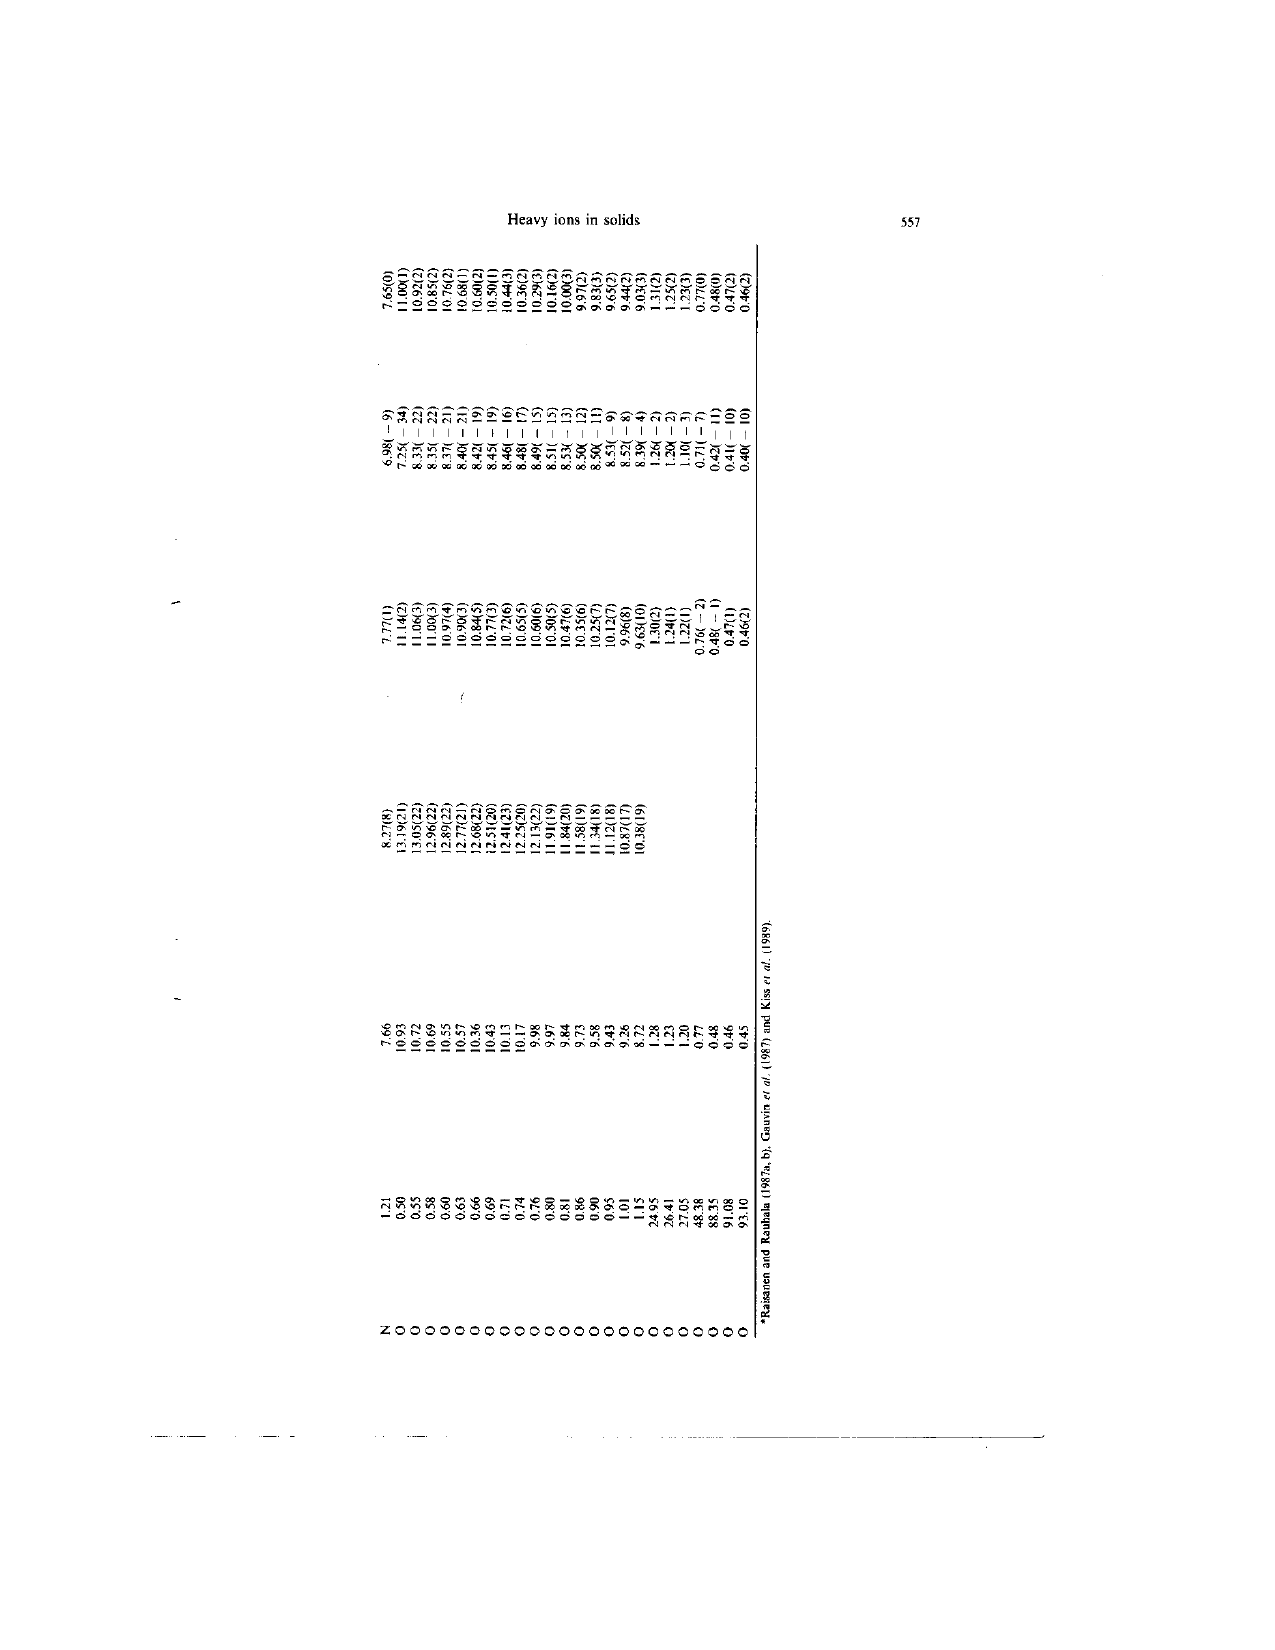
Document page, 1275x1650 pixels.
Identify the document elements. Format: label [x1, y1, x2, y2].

picture [150, 150, 1125, 1453]
